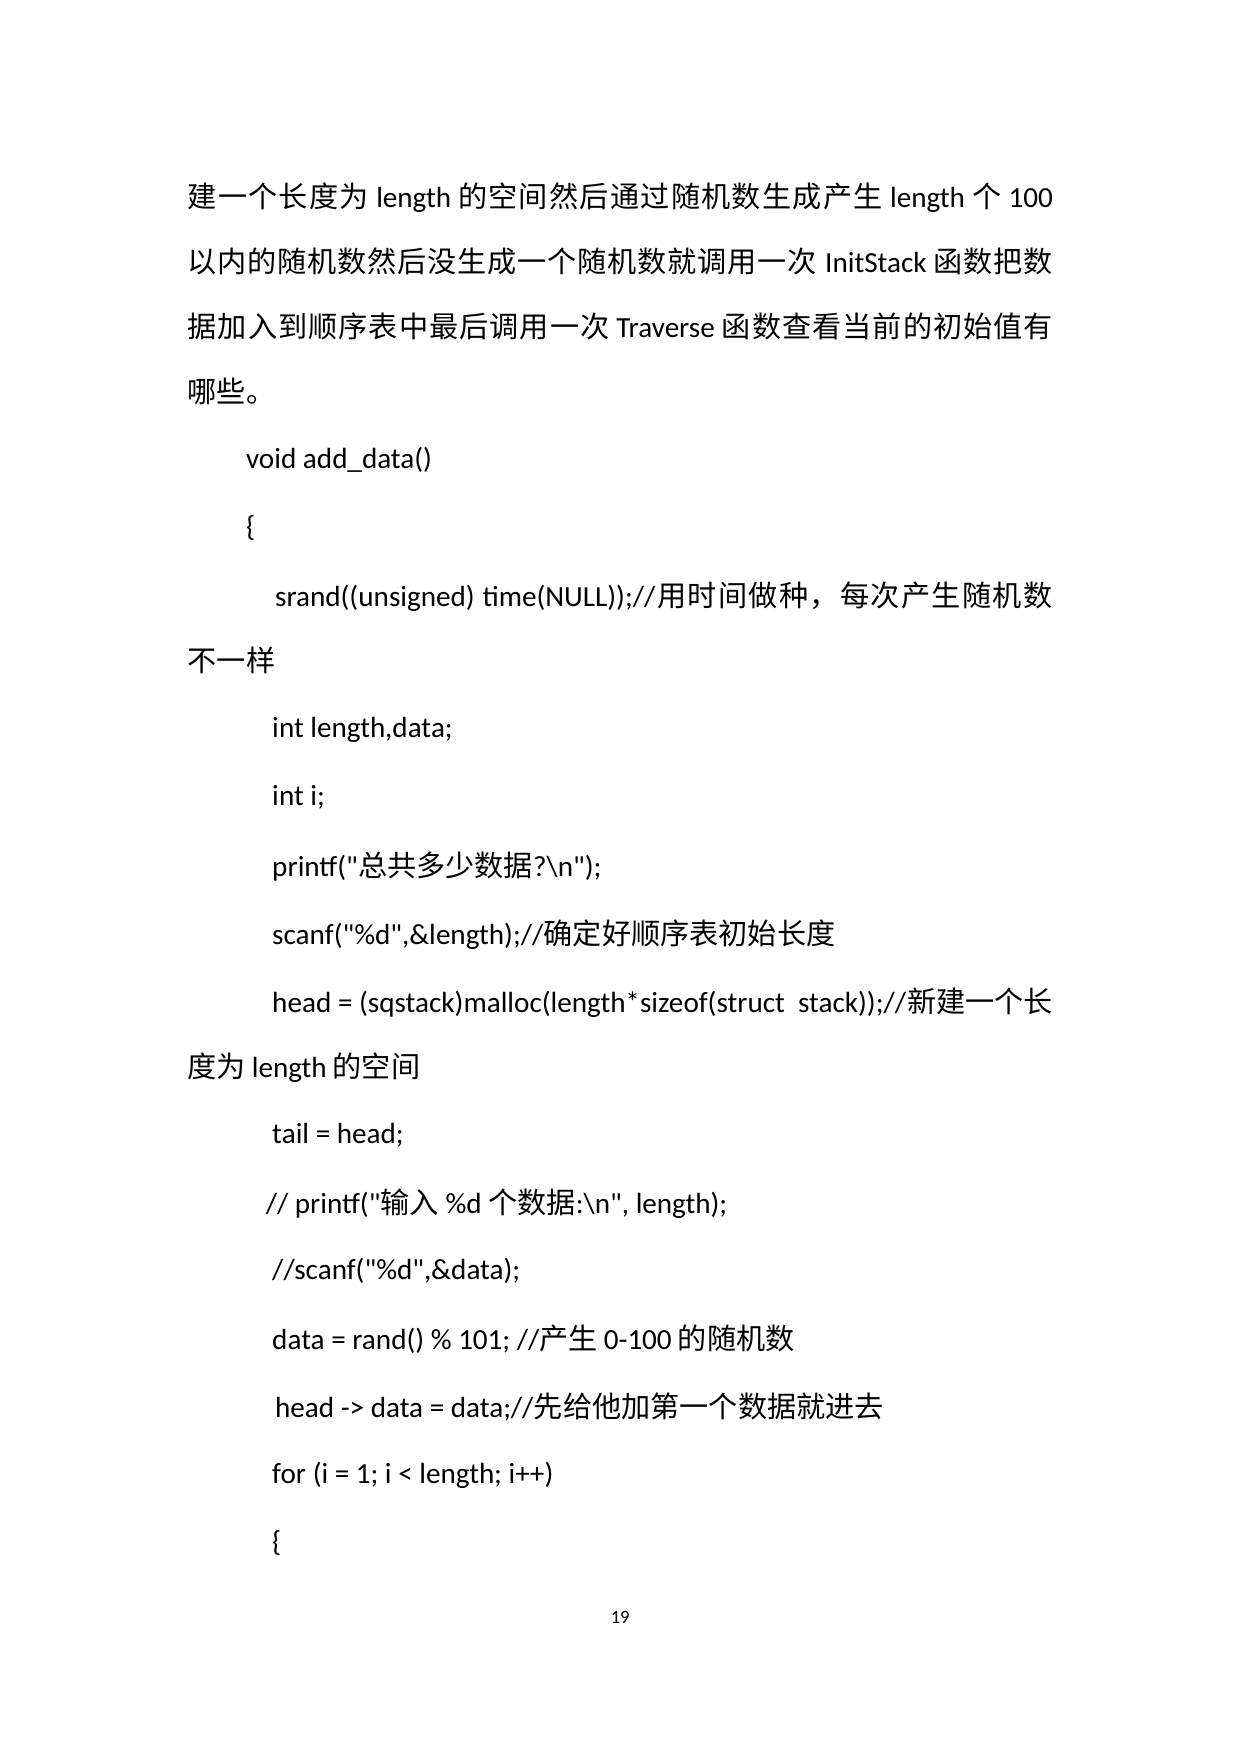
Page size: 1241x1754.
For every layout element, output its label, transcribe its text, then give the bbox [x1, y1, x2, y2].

text for (i = 1; i < length; i++) [187, 1441, 1053, 1506]
text // printf("输入 %d 个数据:\n", length); [187, 1168, 1053, 1233]
text int i; [187, 763, 1053, 828]
text printf("总共多少数据?\n"); [187, 831, 1053, 896]
text data = rand() % 101; //产生0-100的随机数 [187, 1304, 1053, 1369]
text head -> data = data;//先给他加第一个数据就进去 [187, 1373, 1053, 1438]
text { [187, 493, 1053, 558]
text int length,data; [187, 694, 1053, 759]
text { [187, 1509, 1053, 1574]
text srand((unsigned) time(NULL));//用时间做种，每次产生随机数不一样 [187, 561, 1053, 691]
text void add_data() [187, 425, 1053, 490]
text head = (sqstack)malloc(length*sizeof(struct stack));//新建一个长度为length的空间 [187, 967, 1053, 1097]
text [187, 162, 1053, 422]
text //scanf("%d",&data); [187, 1236, 1053, 1301]
text tail = head; [187, 1100, 1053, 1165]
text scanf("%d",&length);//确定好顺序表初始长度 [187, 899, 1053, 964]
